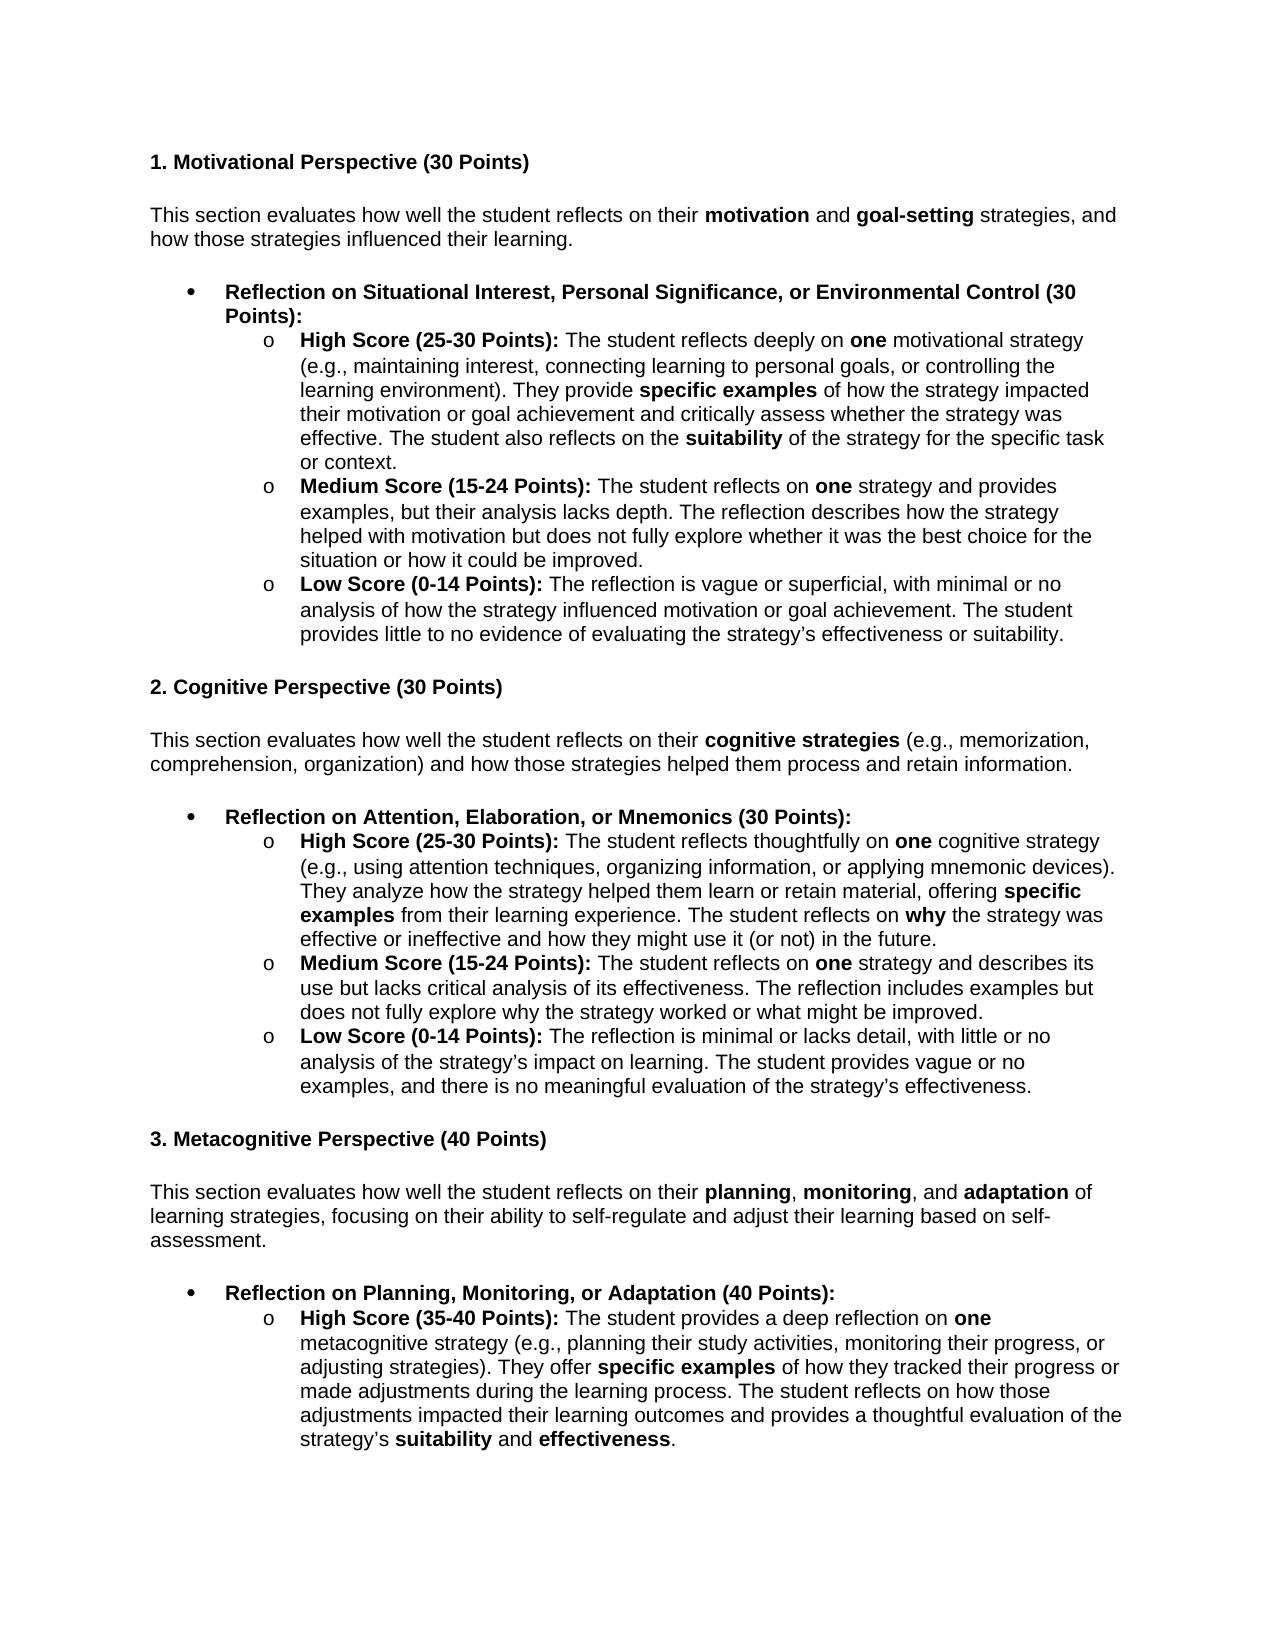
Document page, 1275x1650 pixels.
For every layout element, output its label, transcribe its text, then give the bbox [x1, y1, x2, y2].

list High Score (25-30 Points): The student reflects thoughtfully on one cognitive strategy (e.g., using attention techniques, organizing information, or applying mnemonic devices). They analyze how the strategy helped them learn or retain material, offering specific examples from their learning experience. The student reflects on why the strategy was effective or ineffective and how they might use it (or not) in the future. [262, 829, 1125, 950]
list High Score (35-40 Points): The student provides a deep reflection on one metacognitive strategy (e.g., planning their study activities, monitoring their progress, or adjusting strategies). They offer specific examples of how they tracked their progress or made adjustments during the learning process. The student reflects on how those adjustments impacted their learning outcomes and provides a thoughtful evaluation of the strategy’s suitability and effectiveness. [262, 1305, 1125, 1451]
list Medium Score (15-24 Points): The student reflects on one strategy and describes its use but lacks critical analysis of its effectiveness. The reflection includes examples but does not fully explore why the strategy worked or what might be improved. [262, 950, 1125, 1024]
text 3. Metacognitive Perspective (40 Points) [150, 1127, 1125, 1151]
list Medium Score (15-24 Points): The student reflects on one strategy and provides examples, but their analysis lacks depth. The reflection describes how the strategy helped with motivation but does not fully explore whether it was the best choice for the situation or how it could be improved. [262, 474, 1125, 572]
text 2. Cognitive Perspective (30 Points) [150, 674, 1125, 698]
list Low Score (0-14 Points): The reflection is minimal or lacks detail, with little or no analysis of the strategy’s impact on learning. The student provides vague or no examples, and there is no meaningful evaluation of the strategy’s effectiveness. [262, 1024, 1125, 1098]
list Low Score (0-14 Points): The reflection is vague or superficial, with minimal or no analysis of how the strategy influenced motivation or goal achievement. The student provides little to no evidence of evaluating the strategy’s effectiveness or suitability. [262, 572, 1125, 645]
list Reflection on Situational Interest, Personal Significance, or Environmental Control (30 Points): [187, 280, 1125, 328]
list Reflection on Planning, Monitoring, or Adaptation (40 Points): [187, 1281, 1125, 1305]
list Reflection on Attention, Elaboration, or Mnemonics (30 Points): [187, 805, 1125, 829]
text This section evaluates how well the student reflects on their cognitive strategies (e.g., memorization, comprehension, organization) and how those strategies helped them process and retain information. [150, 728, 1125, 776]
list High Score (25-30 Points): The student reflects deeply on one motivational strategy (e.g., maintaining interest, connecting learning to personal goals, or controlling the learning environment). They provide specific examples of how the strategy impacted their motivation or goal achievement and critically assess whether the strategy was effective. The student also reflects on the suitability of the strategy for the specific task or context. [262, 328, 1125, 474]
text This section evaluates how well the student reflects on their motivation and goal-setting strategies, and how those strategies influenced their learning. [150, 203, 1125, 251]
text This section evaluates how well the student reflects on their planning, monitoring, and adaptation of learning strategies, focusing on their ability to self-regulate and adjust their learning based on self-assessment. [150, 1180, 1125, 1252]
text 1. Motivational Perspective (30 Points) [150, 150, 1125, 174]
